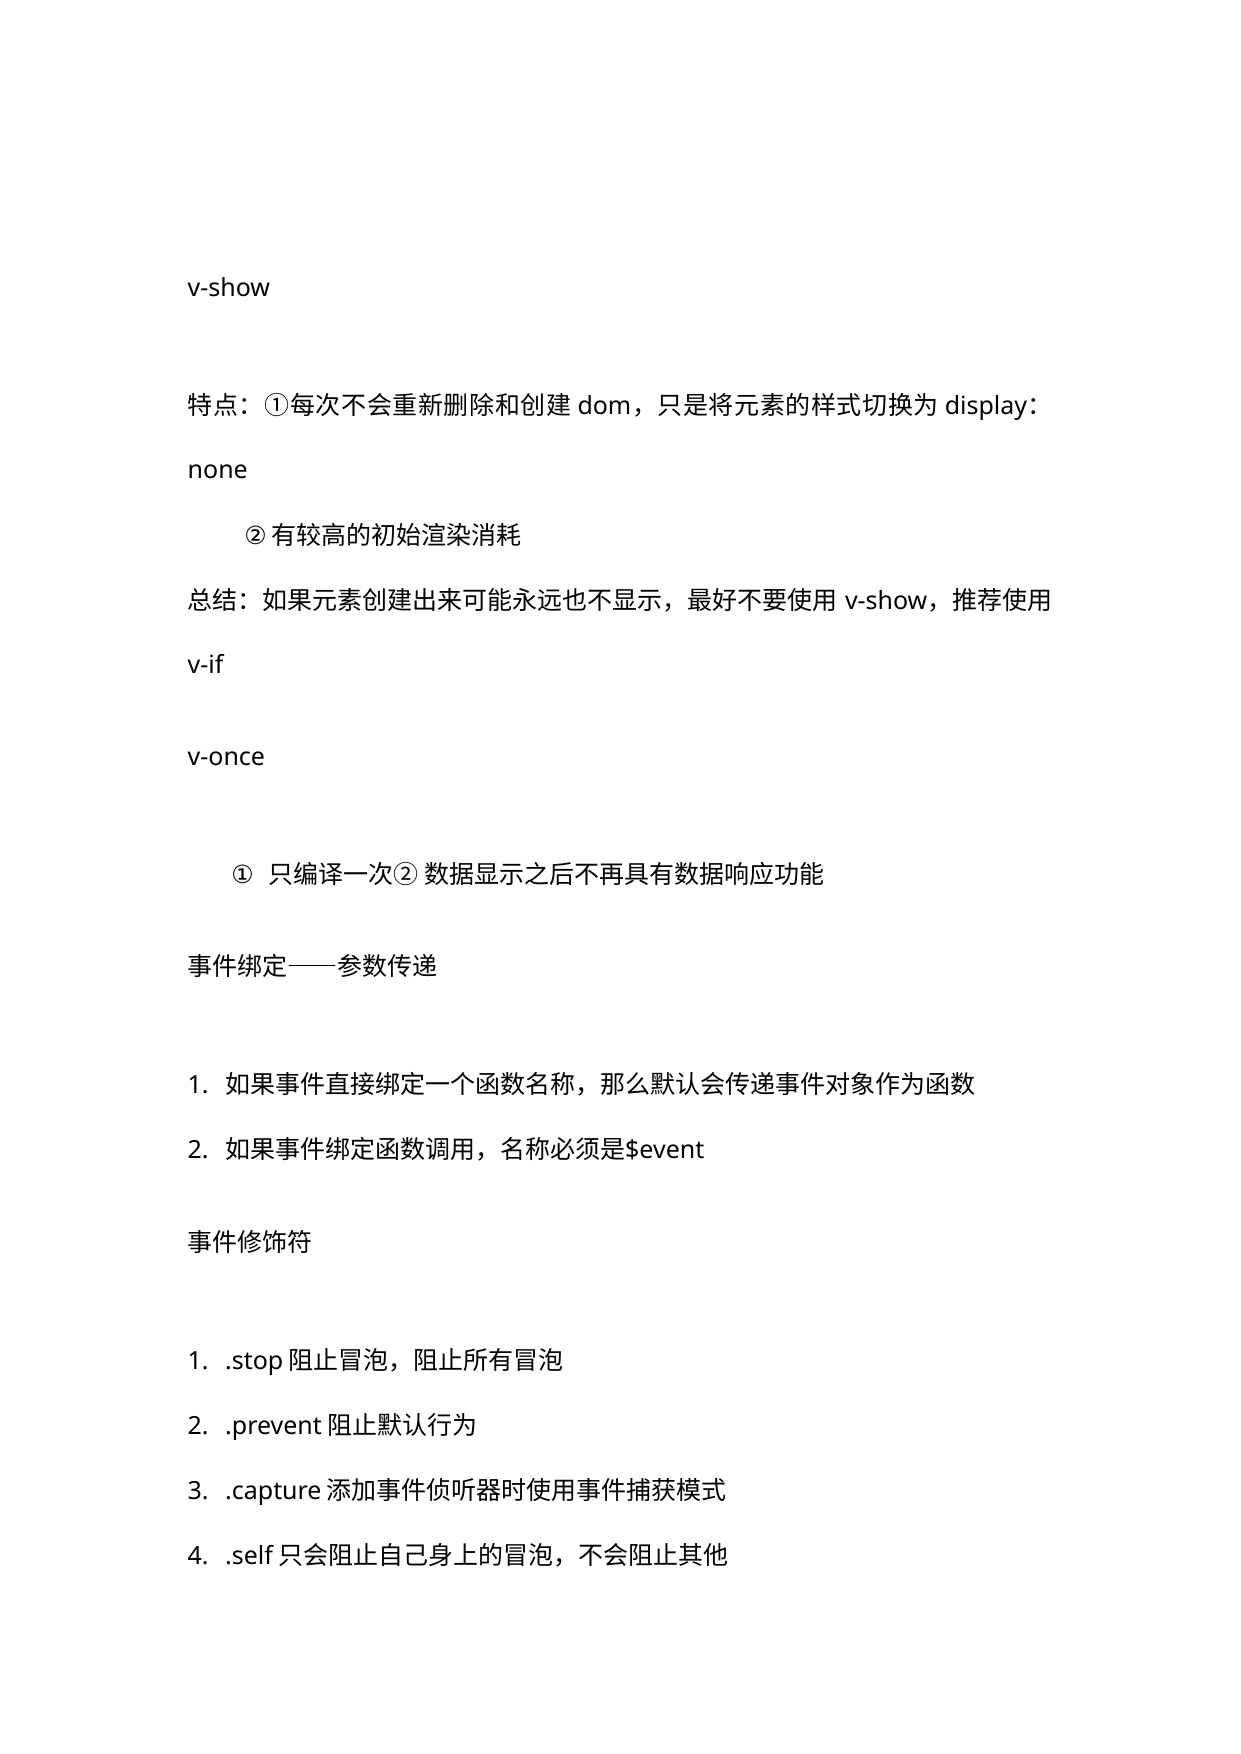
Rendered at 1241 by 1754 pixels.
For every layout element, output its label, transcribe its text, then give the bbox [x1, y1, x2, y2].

list .capture添加事件侦听器时使用事件捕获模式 [187, 1456, 1053, 1521]
list .self只会阻止自己身上的冒泡，不会阻止其他 [187, 1521, 1053, 1586]
subtitle 事件绑定——参数传递 [187, 932, 1053, 997]
list 如果事件绑定函数调用，名称必须是$event [187, 1116, 1053, 1181]
text 特点：①每次不会重新删除和创建dom，只是将元素的样式切换为display：none [187, 371, 1053, 501]
list .prevent阻止默认行为 [187, 1391, 1053, 1456]
list .stop阻止冒泡，阻止所有冒泡 [187, 1326, 1053, 1391]
text ②有较高的初始渲染消耗 [187, 501, 1053, 566]
subtitle v-show [187, 254, 1053, 319]
list 只编译一次② 数据显示之后不再具有数据响应功能 [231, 840, 1053, 905]
text 总结：如果元素创建出来可能永远也不显示，最好不要使用v-show，推荐使用v-if [187, 566, 1053, 696]
subtitle 事件修饰符 [187, 1208, 1053, 1273]
subtitle v-once [187, 723, 1053, 788]
list 如果事件直接绑定一个函数名称，那么默认会传递事件对象作为函数 [187, 1051, 1053, 1116]
